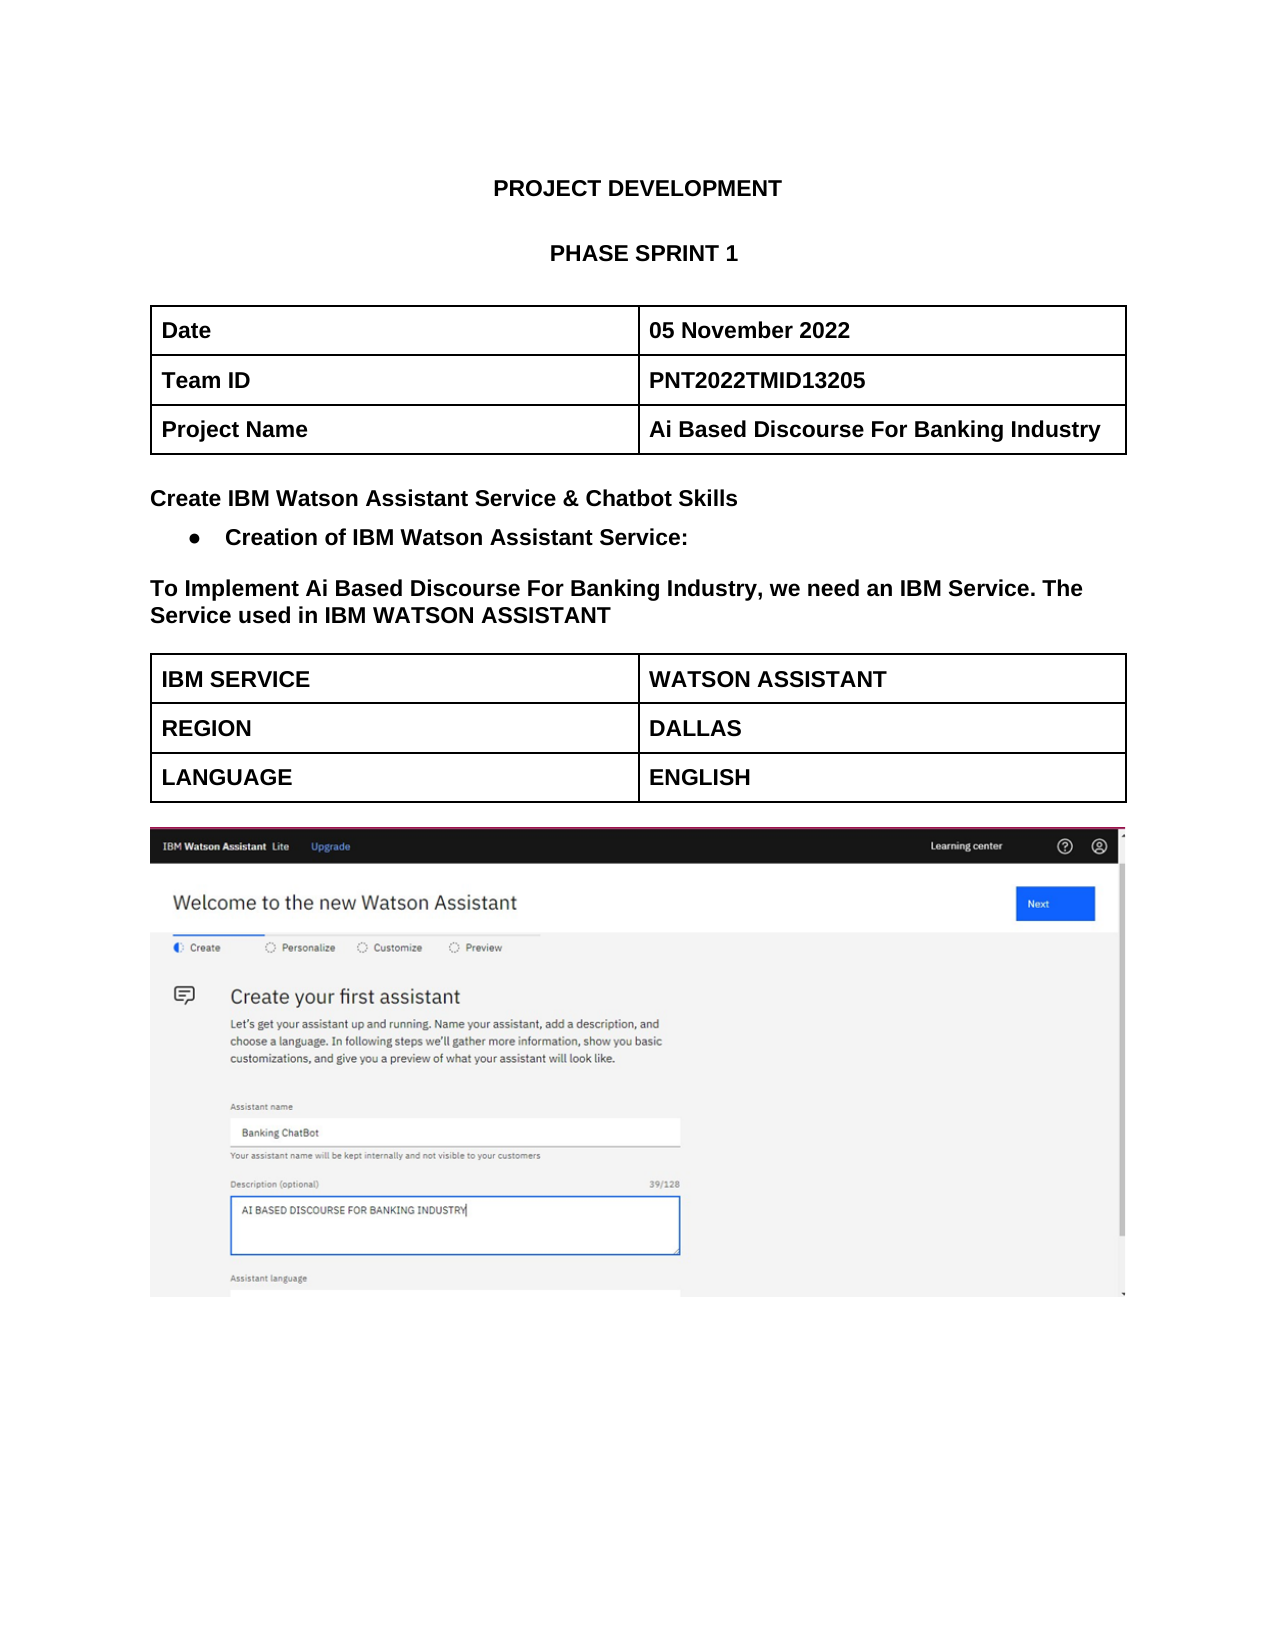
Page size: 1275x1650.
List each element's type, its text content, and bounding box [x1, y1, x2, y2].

text To Implement Ai Based Discourse For Banking Industry, we need an IBM Service. The Service used in IBM WATSON ASSISTANT [611, 575, 1125, 628]
text PHASE SPRINT 1 [150, 240, 1125, 266]
table_cell LANGUAGE [152, 754, 638, 801]
table_header Date [152, 307, 638, 354]
subtitle Create IBM Watson Assistant Service & Chatbot Skills [150, 485, 1125, 511]
text PROJECT DEVELOPMENT [150, 175, 1125, 201]
table_cell PNT2022TMID13205 [640, 356, 1125, 403]
table_header 05 November 2022 [640, 307, 1125, 354]
table_cell Team ID [152, 356, 638, 403]
table_cell Project Name [152, 406, 638, 453]
table_header IBM SERVICE [152, 655, 638, 702]
picture [150, 827, 1125, 1297]
list Creation of IBM Watson Assistant Service: [187, 524, 1125, 550]
table_cell DALLAS [640, 704, 1125, 752]
table_cell Ai Based Discourse For Banking Industry [640, 406, 1125, 453]
table_cell REGION [152, 704, 638, 752]
table_cell ENGLISH [640, 754, 1125, 801]
table_header WATSON ASSISTANT [640, 655, 1125, 702]
